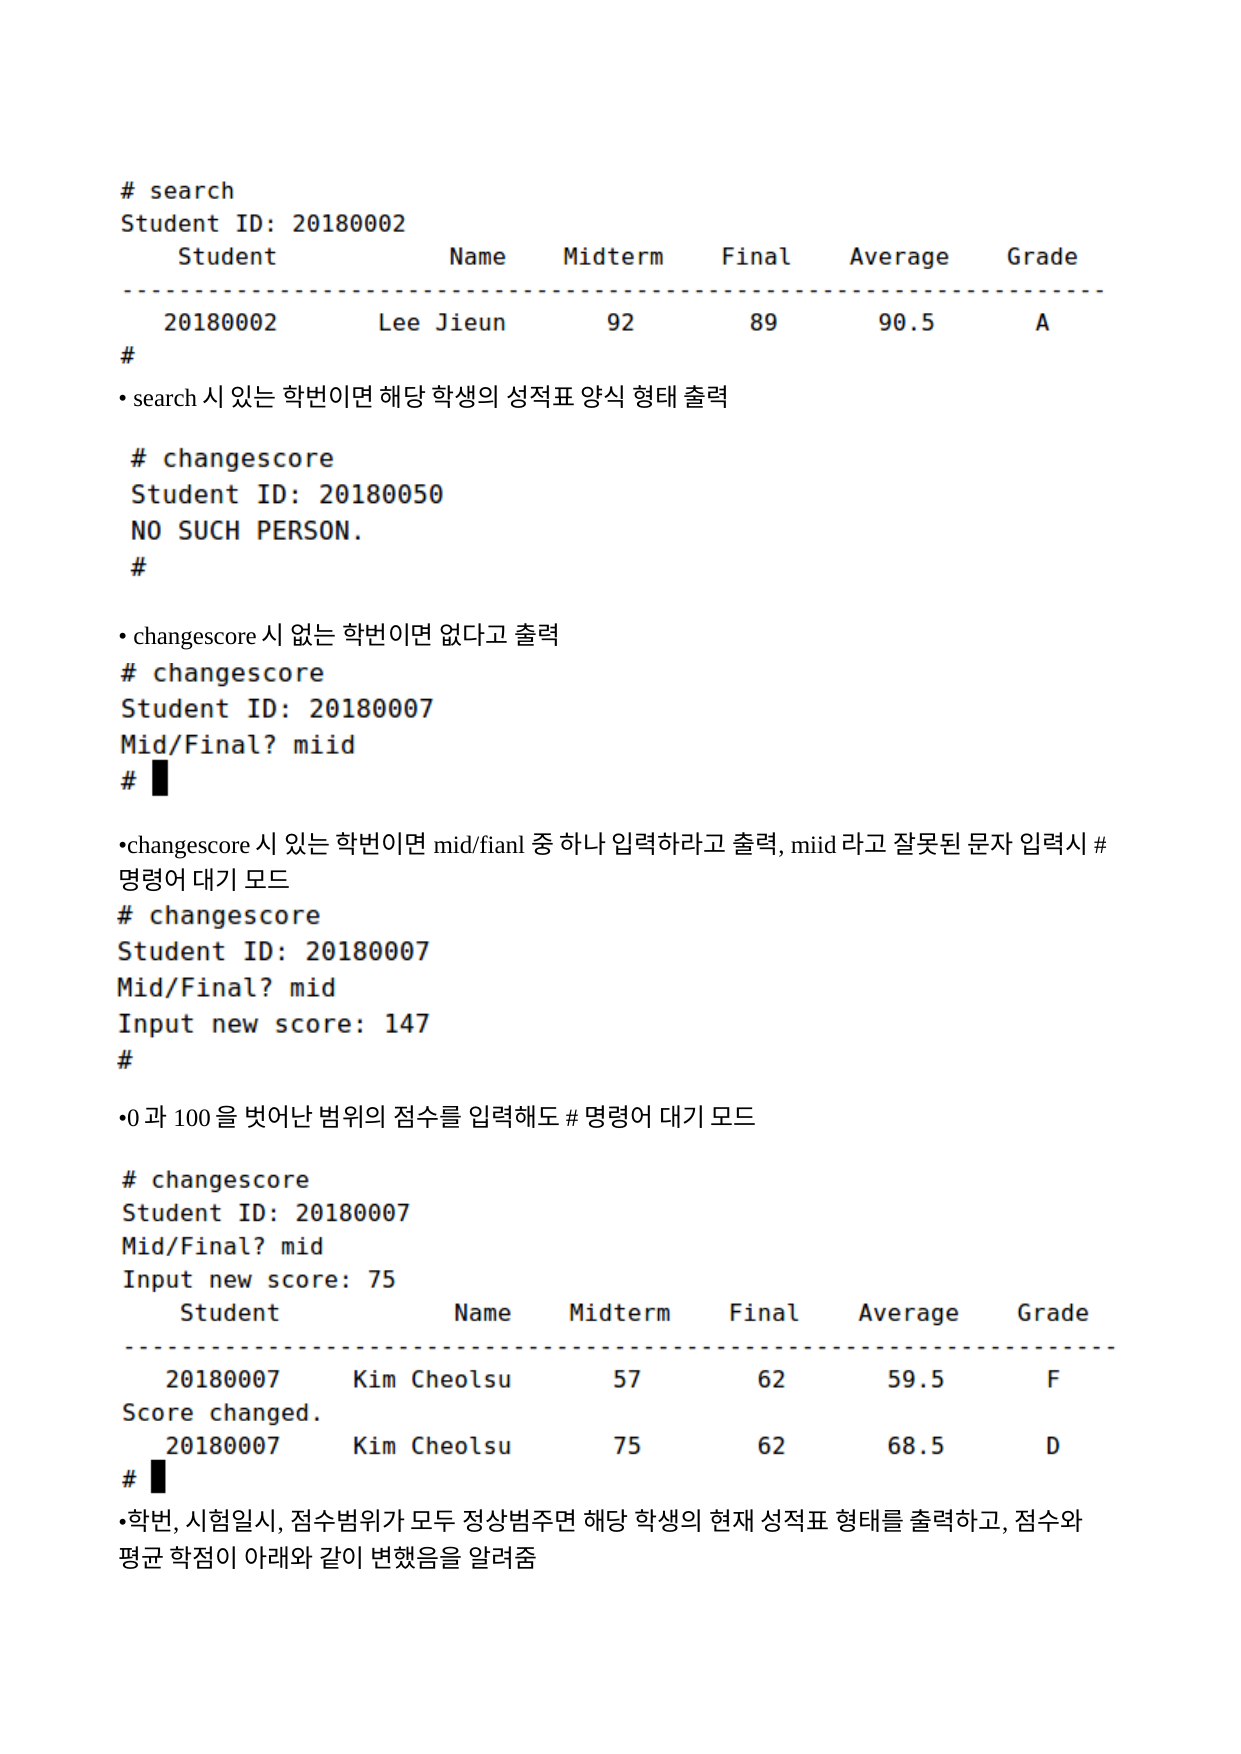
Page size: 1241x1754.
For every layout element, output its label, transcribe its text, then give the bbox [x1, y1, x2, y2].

text •changescore시 있는 학번이면 mid/fianl 중 하나 입력하라고 출력, miid라고 잘못된 문자 입력시 # 명령어 대기 모드 [118, 824, 1122, 897]
text • search시 있는 학번이면 해당 학생의 성적표 양식 형태 출력 [118, 378, 1122, 414]
text • changescore시 없는 학번이면 없다고 출력 [118, 615, 1122, 652]
text •학번, 시험일시, 점수범위가 모두 정상범주면 해당 학생의 현재 성적표 형태를 출력하고, 점수와 평균 학점이 아래와 같이 변했음을 알려줌 [118, 1502, 1122, 1574]
text •0과 100을 벗어난 범위의 점수를 입력해도 # 명령어 대기 모드 [118, 1098, 1122, 1134]
picture [118, 663, 449, 804]
picture [128, 442, 457, 592]
picture [118, 176, 1123, 378]
picture [116, 896, 453, 1088]
picture [118, 1162, 1123, 1502]
